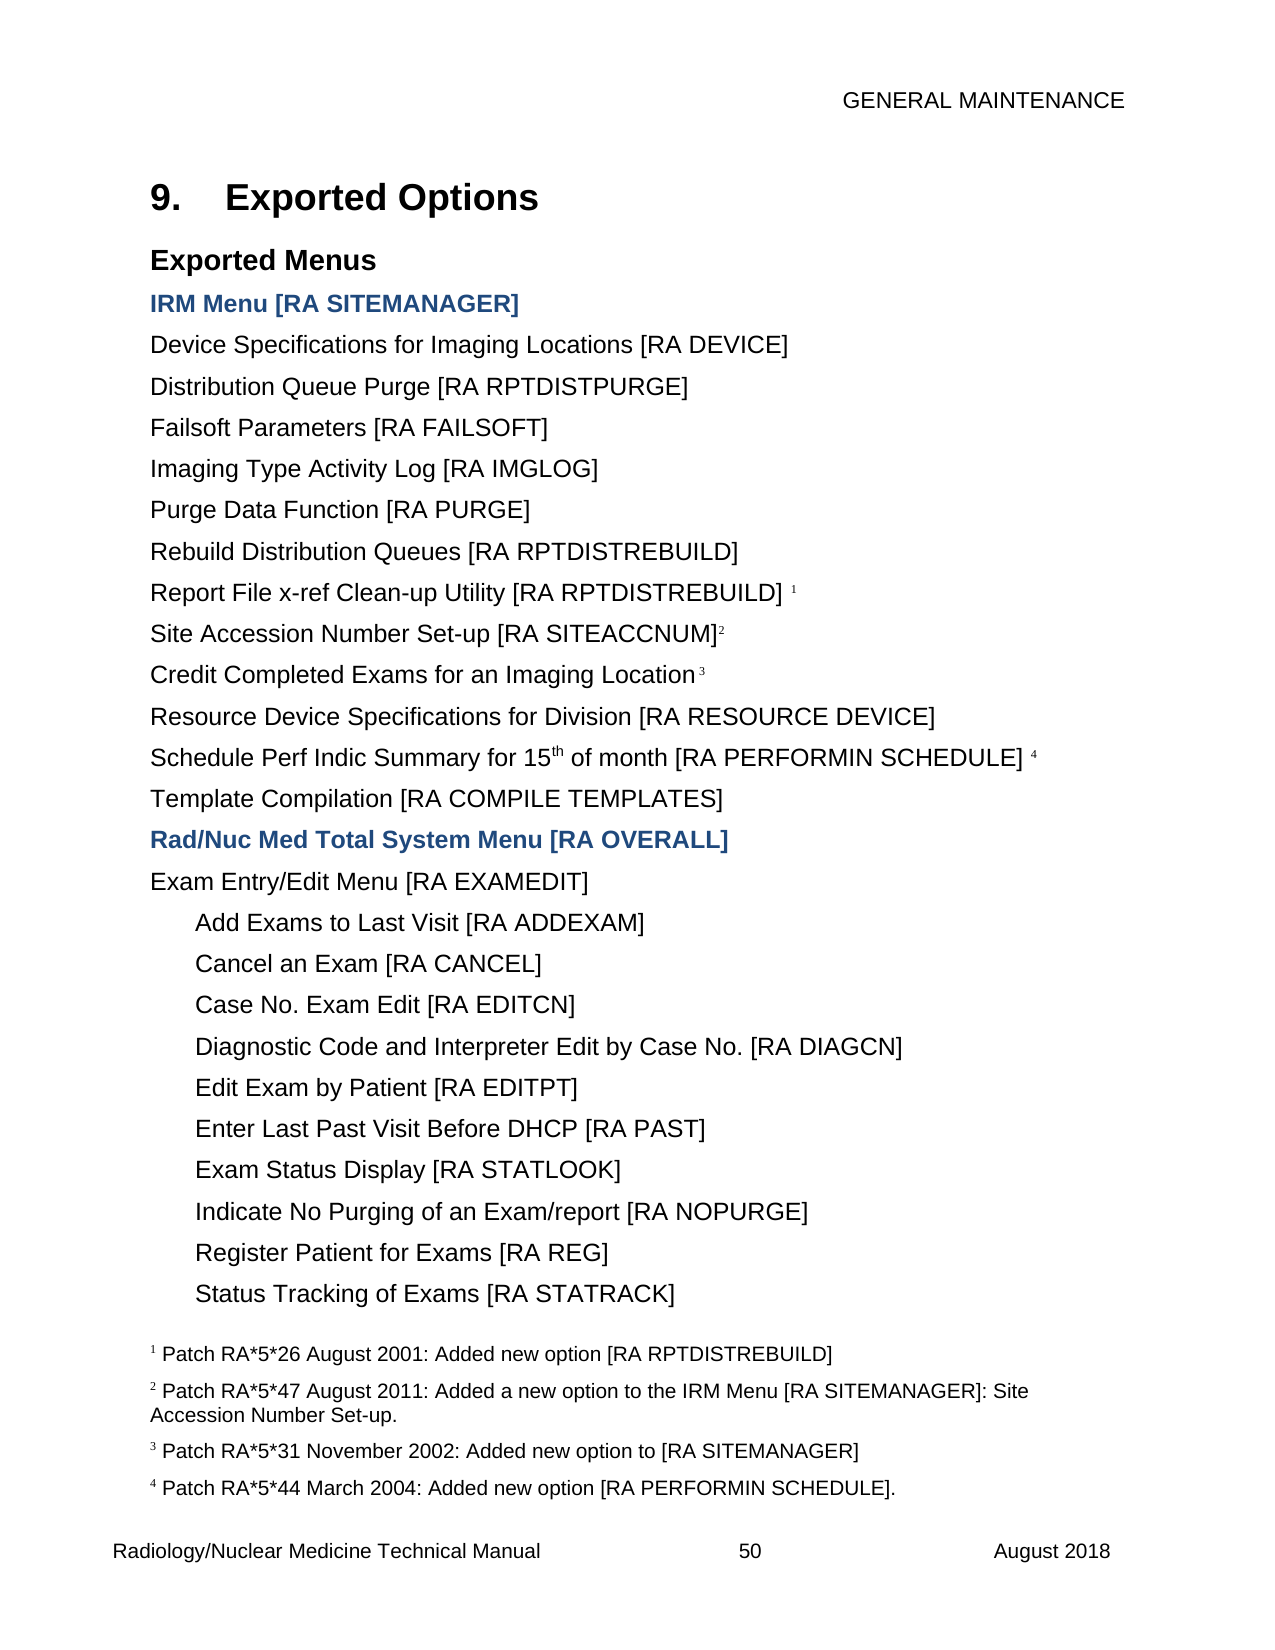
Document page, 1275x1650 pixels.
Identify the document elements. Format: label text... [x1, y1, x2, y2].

text Register Patient for Exams [RA REG] [195, 1238, 1125, 1267]
text Distribution Queue Purge [RA RPTDISTPURGE] [150, 372, 1125, 400]
subtitle Rad/Nuc Med Total System Menu [RA OVERALL] [150, 825, 1125, 854]
subtitle Exported Menus [150, 243, 1125, 277]
text Status Tracking of Exams [RA STATRACK] [195, 1279, 1125, 1308]
text Resource Device Specifications for Division [RA RESOURCE DEVICE] [150, 702, 1125, 730]
text Exam Entry/Edit Menu [RA EXAMEDIT] [150, 867, 1125, 895]
text Case No. Exam Edit [RA EDITCN] [195, 990, 1125, 1019]
text Exam Status Display [RA STATLOOK] [195, 1155, 1125, 1184]
text Rebuild Distribution Queues [RA RPTDISTREBUILD] [150, 537, 1125, 565]
text Device Specifications for Imaging Locations [RA DEVICE] [150, 330, 1125, 359]
subtitle IRM Menu [RA SITEMANAGER] [150, 289, 1125, 318]
text Indicate No Purging of an Exam/report [RA NOPURGE] [195, 1197, 1125, 1225]
text Schedule Perf Indic Summary for 15th of month [RA PERFORMIN SCHEDULE] [150, 743, 1125, 772]
text Add Exams to Last Visit [RA ADDEXAM] [195, 908, 1125, 937]
text Imaging Type Activity Log [RA IMGLOG] [150, 454, 1125, 483]
text Credit Completed Exams for an Imaging Location [150, 660, 1125, 689]
text Diagnostic Code and Interpreter Edit by Case No. [RA DIAGCN] [195, 1032, 1125, 1060]
text Failsoft Parameters [RA FAILSOFT] [150, 413, 1125, 442]
text Edit Exam by Patient [RA EDITPT] [195, 1073, 1125, 1102]
text Report File x-ref Clean-up Utility [RA RPTDISTREBUILD] [150, 578, 1125, 607]
text Template Compilation [RA COMPILE TEMPLATES] [150, 784, 1125, 813]
text Cancel an Exam [RA CANCEL] [195, 949, 1125, 978]
text Purge Data Function [RA PURGE] [150, 495, 1125, 524]
subtitle Exported Options [150, 175, 1125, 218]
text Enter Last Past Visit Before DHCP [RA PAST] [195, 1114, 1125, 1143]
text Site Accession Number Set-up [RA SITEACCNUM] [150, 619, 1125, 648]
